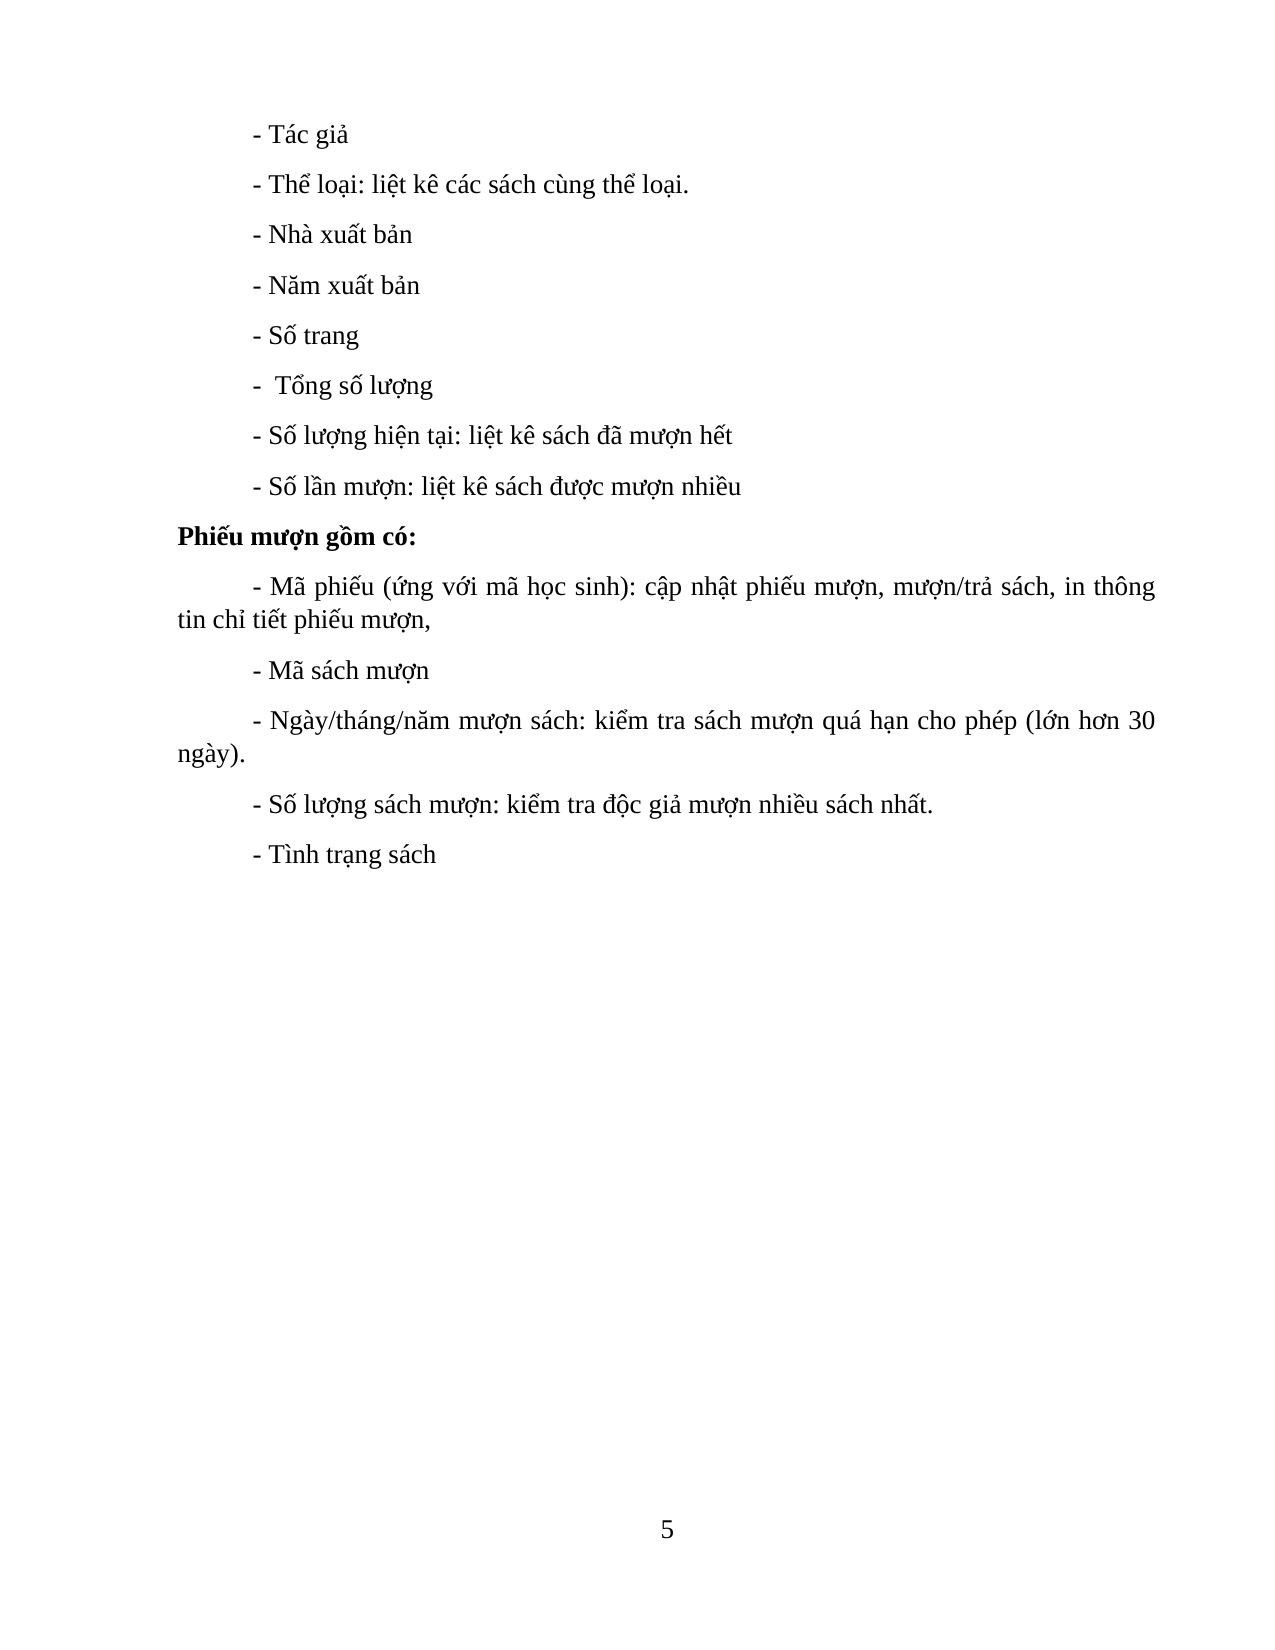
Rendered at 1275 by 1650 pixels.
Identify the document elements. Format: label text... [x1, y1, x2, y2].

text - Số trang [177, 319, 1157, 350]
text - Nhà xuất bản [177, 218, 1157, 250]
text - Số lượng hiện tại: liệt kê sách đã mượn hết [177, 419, 1157, 451]
text Phiếu mượn gồm có: [177, 520, 1157, 551]
text - Thể loại: liệt kê các sách cùng thể loại. [177, 168, 1157, 199]
text - Tổng số lượng [177, 369, 1157, 400]
text - Mã phiếu (ứng với mã học sinh): cập nhật phiếu mượn, mượn/trả sách, in thông tin chỉ tiết phiếu mượn, [177, 570, 1157, 635]
text - Số lượng sách mượn: kiểm tra độc giả mượn nhiều sách nhất. [177, 788, 1157, 819]
text - Năm xuất bản [177, 269, 1157, 300]
text - Mã sách mượn [177, 654, 1157, 685]
text - Ngày/tháng/năm mượn sách: kiểm tra sách mượn quá hạn cho phép (lớn hơn 30 ngày). [177, 704, 1157, 769]
text - Số lần mượn: liệt kê sách được mượn nhiều [177, 469, 1157, 501]
text - Tác giả [177, 118, 1157, 149]
text - Tình trạng sách [177, 838, 1157, 869]
